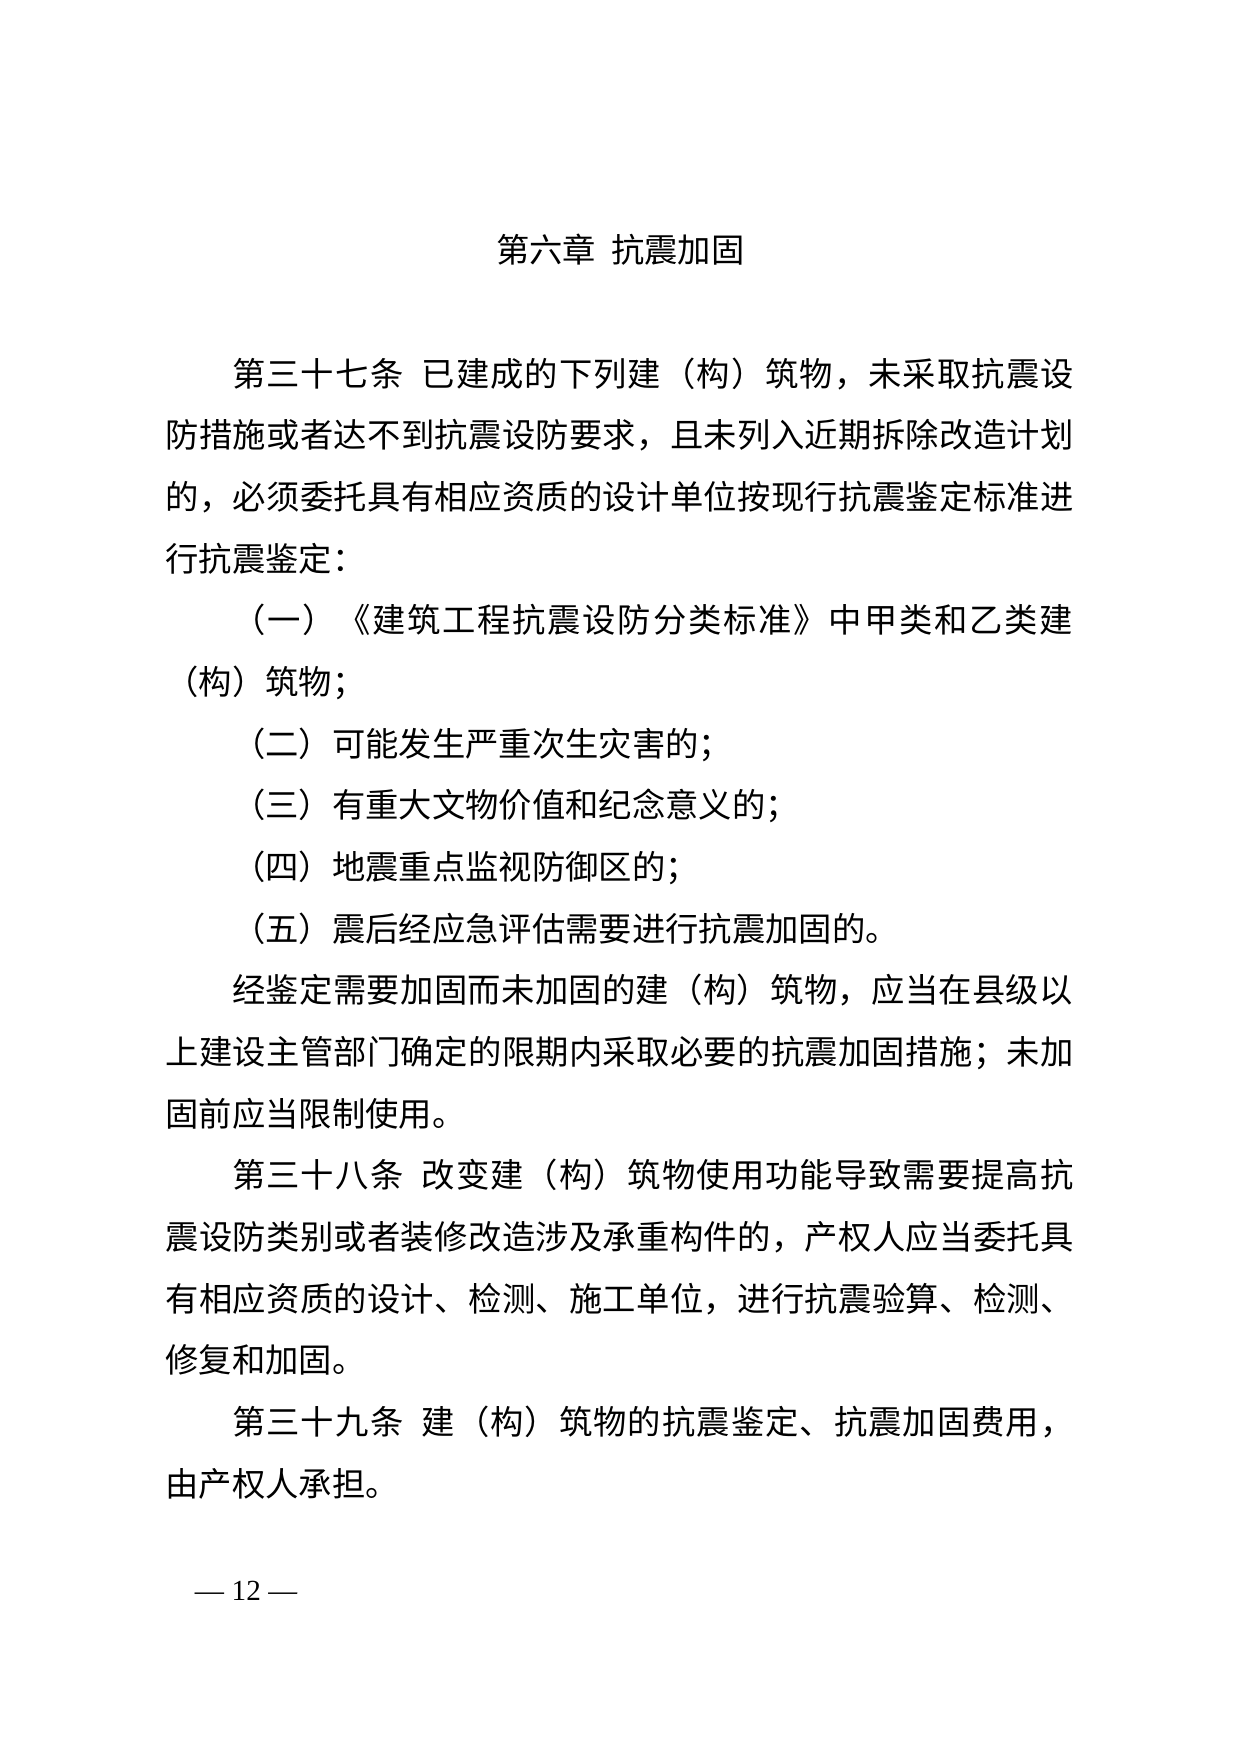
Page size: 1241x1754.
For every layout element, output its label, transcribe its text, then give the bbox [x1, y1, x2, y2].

text 第三十七条 已建成的下列建（构）筑物，未采取抗震设防措施或者达不到抗震设防要求，且未列入近期拆除改造计划的，必须委托具有相应资质的设计单位按现行抗震鉴定标准进行抗震鉴定： [165, 337, 1075, 584]
text （五）震后经应急评估需要进行抗震加固的。 [165, 892, 1075, 954]
text （二）可能发生严重次生灾害的； [165, 707, 1075, 769]
text （三）有重大文物价值和纪念意义的； [165, 769, 1075, 830]
text 第三十八条 改变建（构）筑物使用功能导致需要提高抗震设防类别或者装修改造涉及承重构件的，产权人应当委托具有相应资质的设计、检测、施工单位，进行抗震验算、检测、修复和加固。 [165, 1139, 1075, 1385]
text 第六章 抗震加固 [165, 214, 1075, 275]
text 经鉴定需要加固而未加固的建（构）筑物，应当在县级以上建设主管部门确定的限期内采取必要的抗震加固措施；未加固前应当限制使用。 [165, 954, 1075, 1139]
text （一）《建筑工程抗震设防分类标准》中甲类和乙类建（构）筑物； [165, 584, 1075, 707]
text 第三十九条 建（构）筑物的抗震鉴定、抗震加固费用，由产权人承担。 [165, 1385, 1075, 1509]
text （四）地震重点监视防御区的； [165, 830, 1075, 892]
